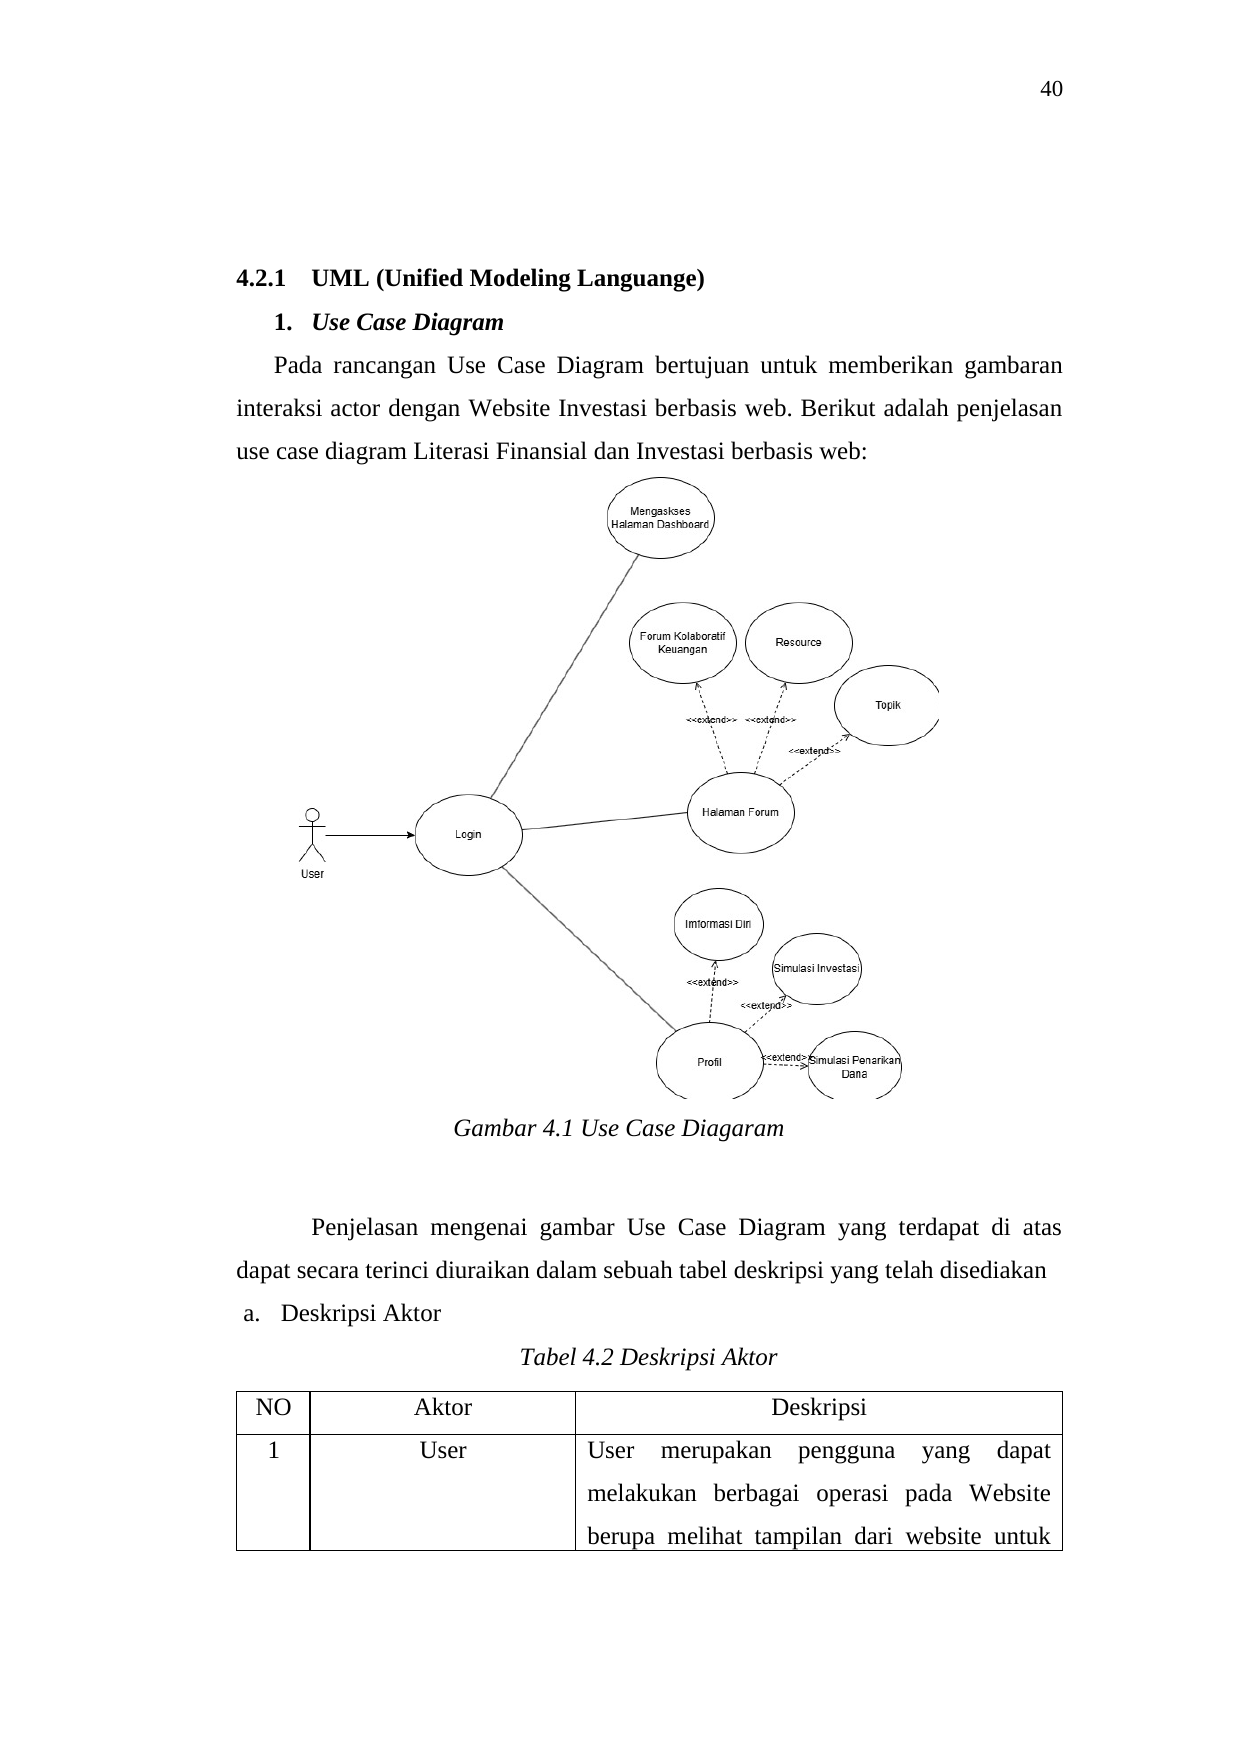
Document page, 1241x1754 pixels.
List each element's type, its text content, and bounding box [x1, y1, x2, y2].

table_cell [576, 1435, 1062, 1550]
list Deskripsi Aktor [243, 1298, 1063, 1327]
table_cell User [311, 1435, 575, 1550]
table_header Aktor [311, 1392, 575, 1434]
picture [298, 477, 940, 1099]
table_header NO [237, 1392, 309, 1434]
list UML (Unified Modeling Languange) [236, 263, 1063, 292]
list Use Case Diagram [274, 307, 1063, 335]
text Pada rancangan Use Case Diagram bertujuan untuk memberikan gambaran interaksi actor dengan Website Investasi berbasis web. Berikut adalah penjelasan use case diagram Literasi Finansial dan Investasi berbasis web: [236, 350, 1063, 465]
text Tabel 4.2 Deskripsi Aktor [236, 1342, 1063, 1370]
text Penjelasan mengenai gambar Use Case Diagram yang terdapat di atas dapat secara terinci diuraikan dalam sebuah tabel deskripsi yang telah disediakan [236, 1212, 1063, 1284]
table_header Deskripsi [576, 1392, 1062, 1434]
table_cell 1 [237, 1435, 309, 1550]
